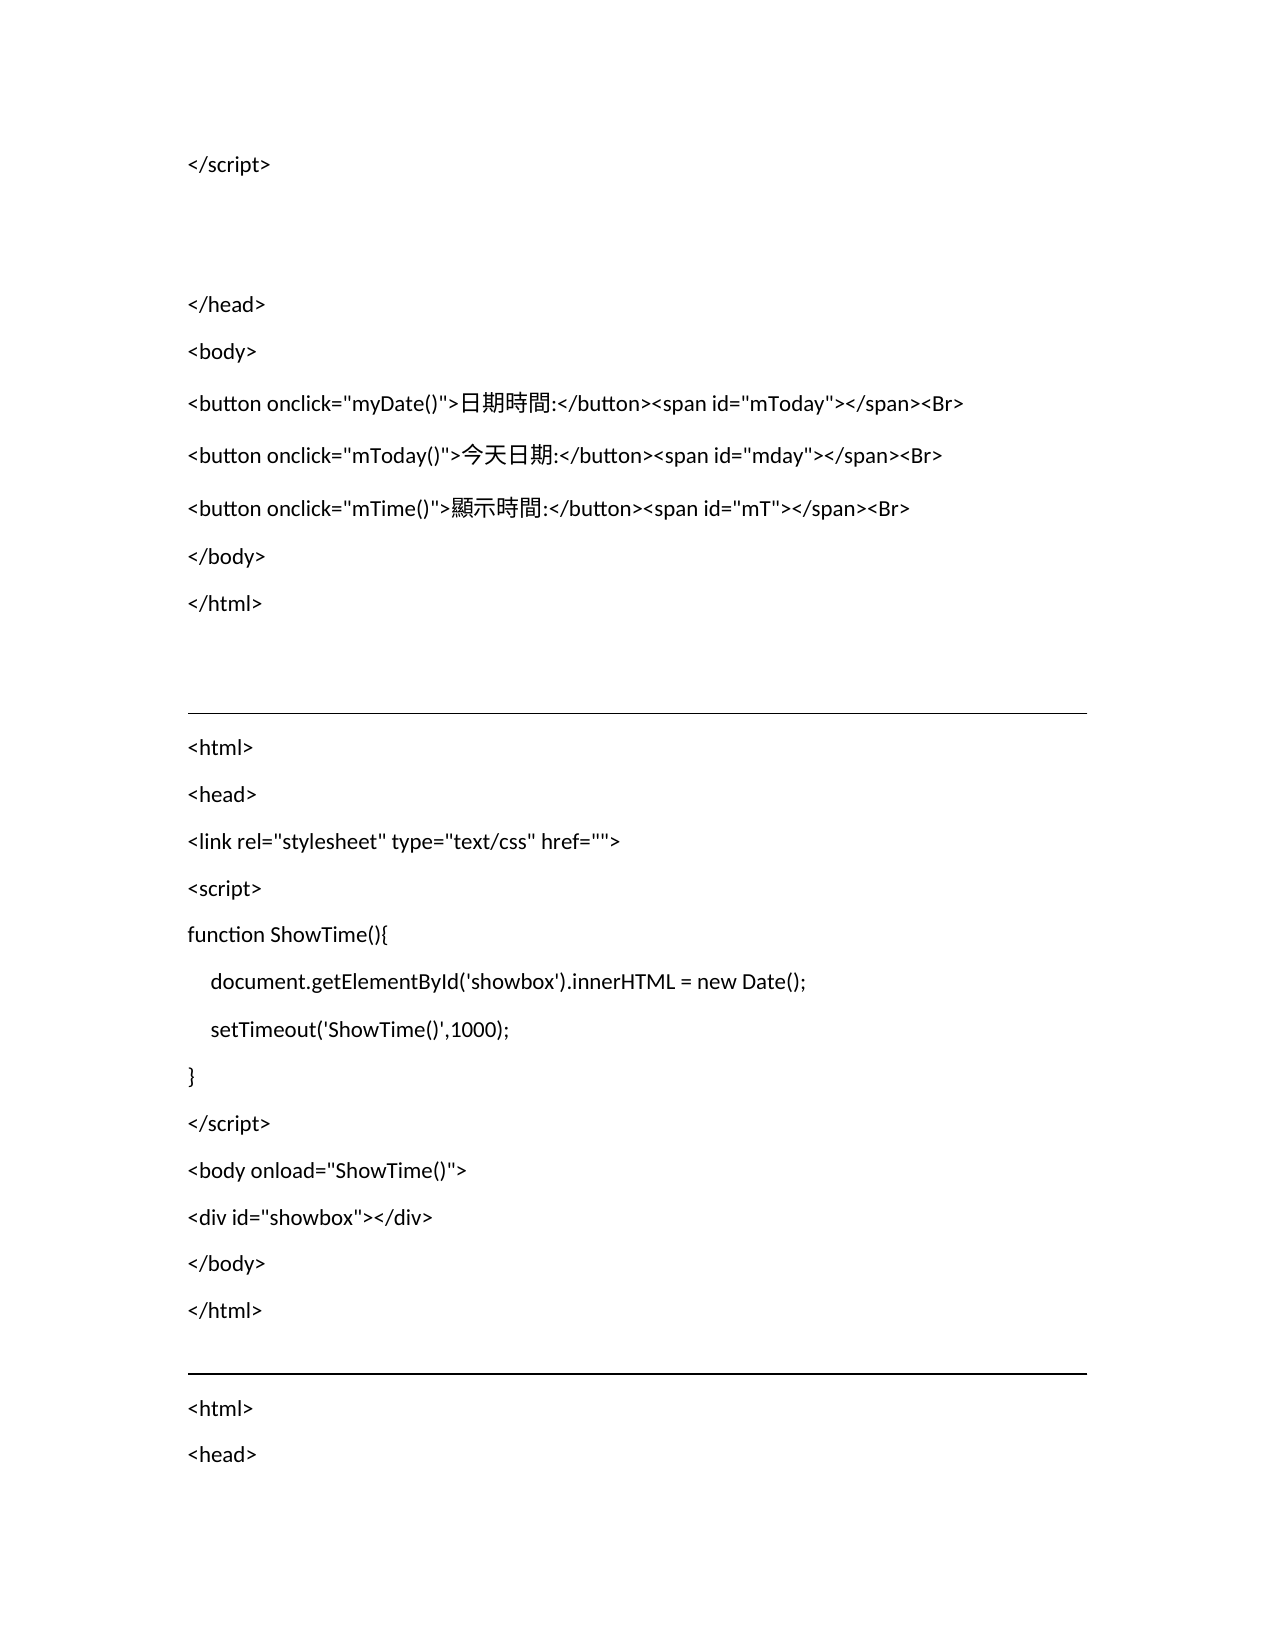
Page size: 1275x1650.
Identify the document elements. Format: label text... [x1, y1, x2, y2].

text } [187, 1062, 1087, 1090]
text <body onload="ShowTime()"> [187, 1156, 1087, 1184]
text <head> [187, 780, 1087, 808]
text </script> [187, 150, 1087, 178]
text <html> [187, 733, 1087, 761]
text <div id="showbox"></div> [187, 1203, 1087, 1231]
text <head> [187, 1441, 1087, 1469]
text <button onclick="mToday()">今天日期:</button><span id="mday"></span><Br> [187, 437, 1087, 470]
text </html> [187, 589, 1087, 617]
text setTimeout('ShowTime()',1000); [187, 1015, 1087, 1043]
text <body> [187, 337, 1087, 366]
text document.getElementById('showbox').innerHTML = new Date(); [187, 967, 1087, 995]
text <button onclick="mTime()">顯示時間:</button><span id="mT"></span><Br> [187, 489, 1087, 523]
text <script> [187, 874, 1087, 902]
text </html> [187, 1296, 1087, 1324]
text </body> [187, 542, 1087, 570]
text </head> [187, 291, 1087, 319]
text </script> [187, 1109, 1087, 1137]
text <button onclick="myDate()">日期時間:</button><span id="mToday"></span><Br> [187, 384, 1087, 418]
text function ShowTime(){ [187, 921, 1087, 948]
text <html> [187, 1394, 1087, 1422]
text </body> [187, 1249, 1087, 1277]
text <link rel="stylesheet" type="text/css" href=""> [187, 827, 1087, 855]
